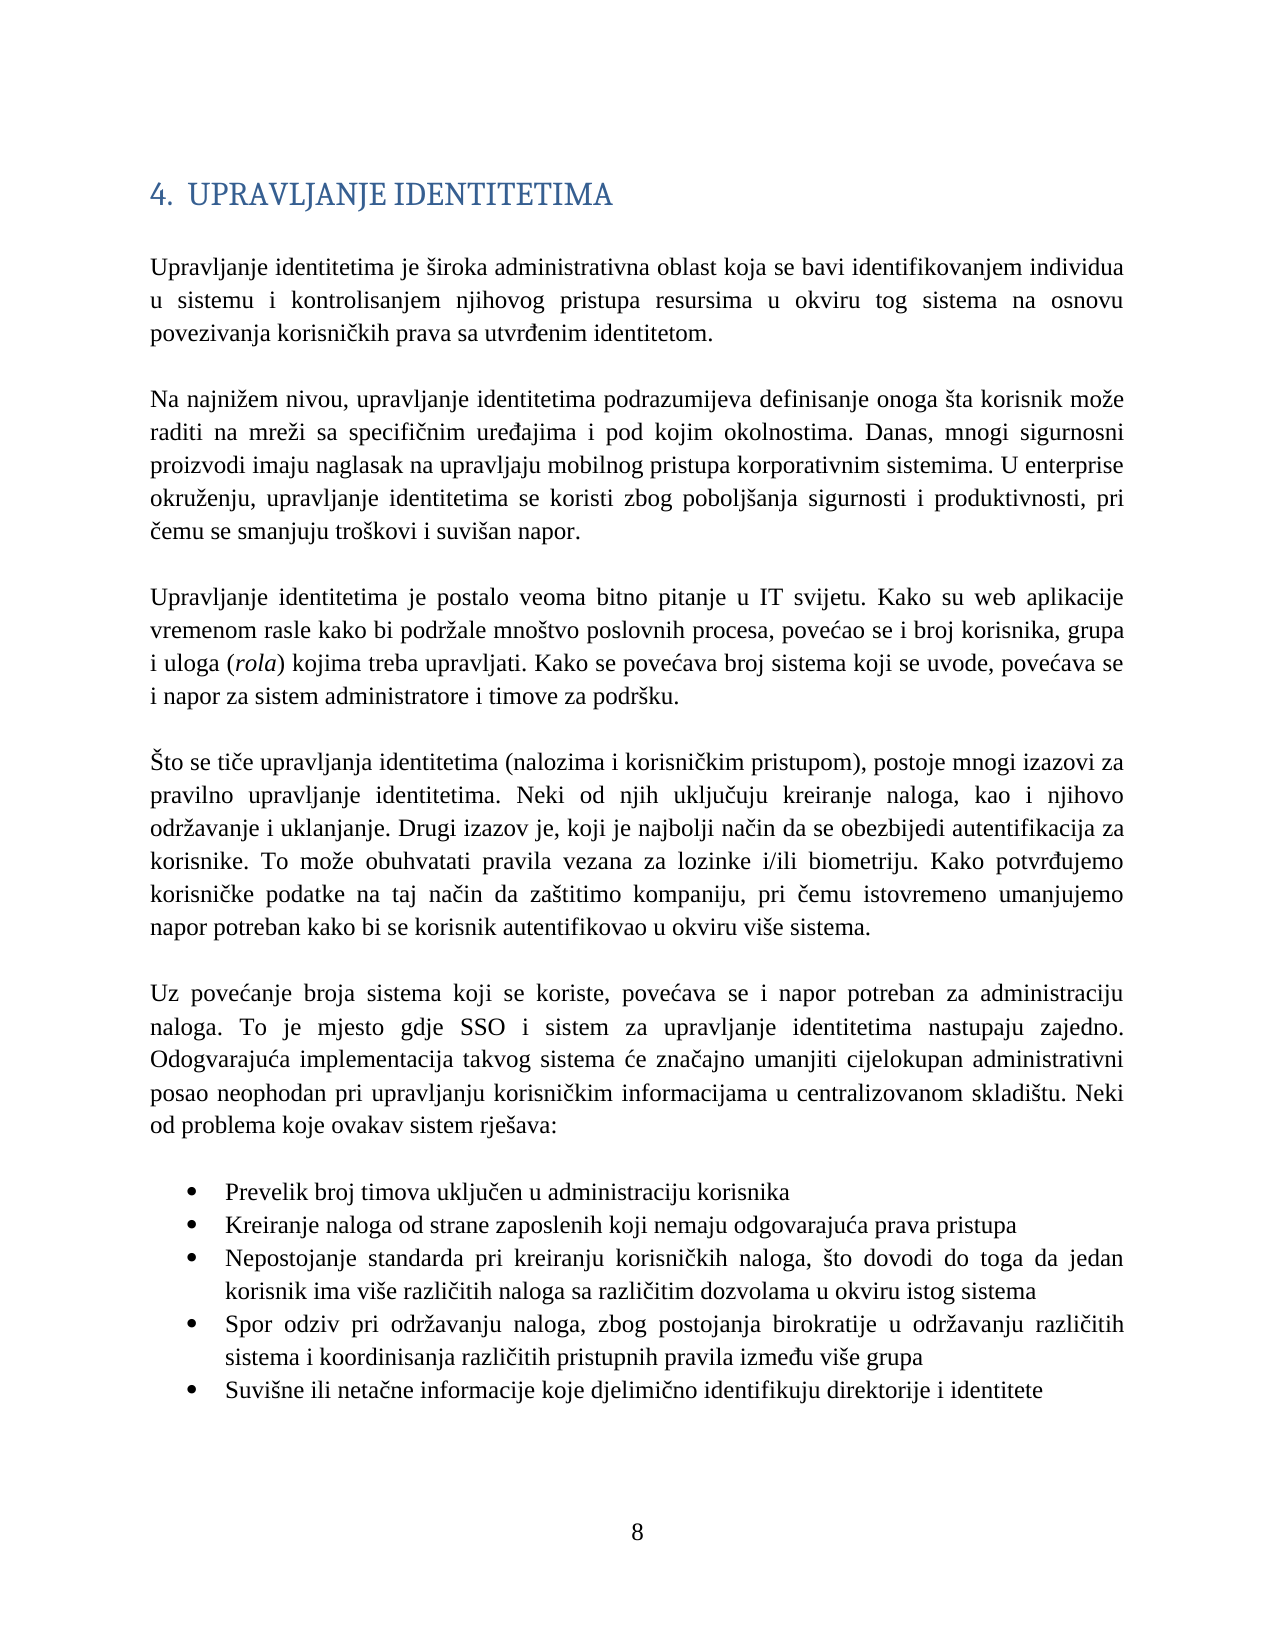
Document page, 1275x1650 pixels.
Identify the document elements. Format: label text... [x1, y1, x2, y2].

list Nepostojanje standarda pri kreiranju korisničkih naloga, što dovodi do toga da jedan korisnik ima više različitih naloga sa različitim dozvolama u okviru istog sistema [187, 1243, 1125, 1304]
text Što se tiče upravljanja identitetima (nalozima i korisničkim pristupom), postoje mnogi izazovi za pravilno upravljanje identitetima. Neki od njih uključuju kreiranje naloga, kao i njihovo održavanje i uklanjanje. Drugi izazov je, koji je najbolji način da se obezbijedi autentifikacija za korisnike. To može obuhvatati pravila vezana za lozinke i/ili biometriju. Kako potvrđujemo korisničke podatke na taj način da zaštitimo kompaniju, pri čemu istovremeno umanjujemo napor potreban kako bi se korisnik autentifikovao u okviru više sistema. [150, 747, 1125, 941]
list Prevelik broj timova uključen u administraciju korisnika [187, 1177, 1125, 1205]
list Suvišne ili netačne informacije koje djelimično identifikuju direktorije i identitete [187, 1375, 1125, 1403]
subtitle UPRAVLJANJE IDENTITETIMA [150, 175, 1125, 213]
text Uz povećanje broja sistema koji se koriste, povećava se i napor potreban za administraciju naloga. To je mjesto gdje SSO i sistem za upravljanje identitetima nastupaju zajedno. Odogvarajuća implementacija takvog sistema će značajno umanjiti cijelokupan administrativni posao neophodan pri upravljanju korisničkim informacijama u centralizovanom skladištu. Neki od problema koje ovakav sistem rješava: [150, 978, 1125, 1139]
list Spor odziv pri održavanju naloga, zbog postojanja birokratije u održavanju različitih sistema i koordinisanja različitih pristupnih pravila između više grupa [187, 1309, 1125, 1371]
text Na najnižem nivou, upravljanje identitetima podrazumijeva definisanje onoga šta korisnik može raditi na mreži sa specifičnim uređajima i pod kojim okolnostima. Danas, mnogi sigurnosni proizvodi imaju naglasak na upravljaju mobilnog pristupa korporativnim sistemima. U enterprise okruženju, upravljanje identitetima se koristi zbog poboljšanja sigurnosti i produktivnosti, pri čemu se smanjuju troškovi i suvišan napor. [150, 384, 1125, 545]
text Upravljanje identitetima je postalo veoma bitno pitanje u IT svijetu. Kako su web aplikacije vremenom rasle kako bi podržale mnoštvo poslovnih procesa, povećao se i broj korisnika, grupa i uloga (rola) kojima treba upravljati. Kako se povećava broj sistema koji se uvode, povećava se i napor za sistem administratore i timove za podršku. [150, 582, 1125, 710]
list Kreiranje naloga od strane zaposlenih koji nemaju odgovarajuća prava pristupa [187, 1210, 1125, 1238]
text Upravljanje identitetima je široka administrativna oblast koja se bavi identifikovanjem individua u sistemu i kontrolisanjem njihovog pristupa resursima u okviru tog sistema na osnovu povezivanja korisničkih prava sa utvrđenim identitetom. [150, 252, 1125, 347]
